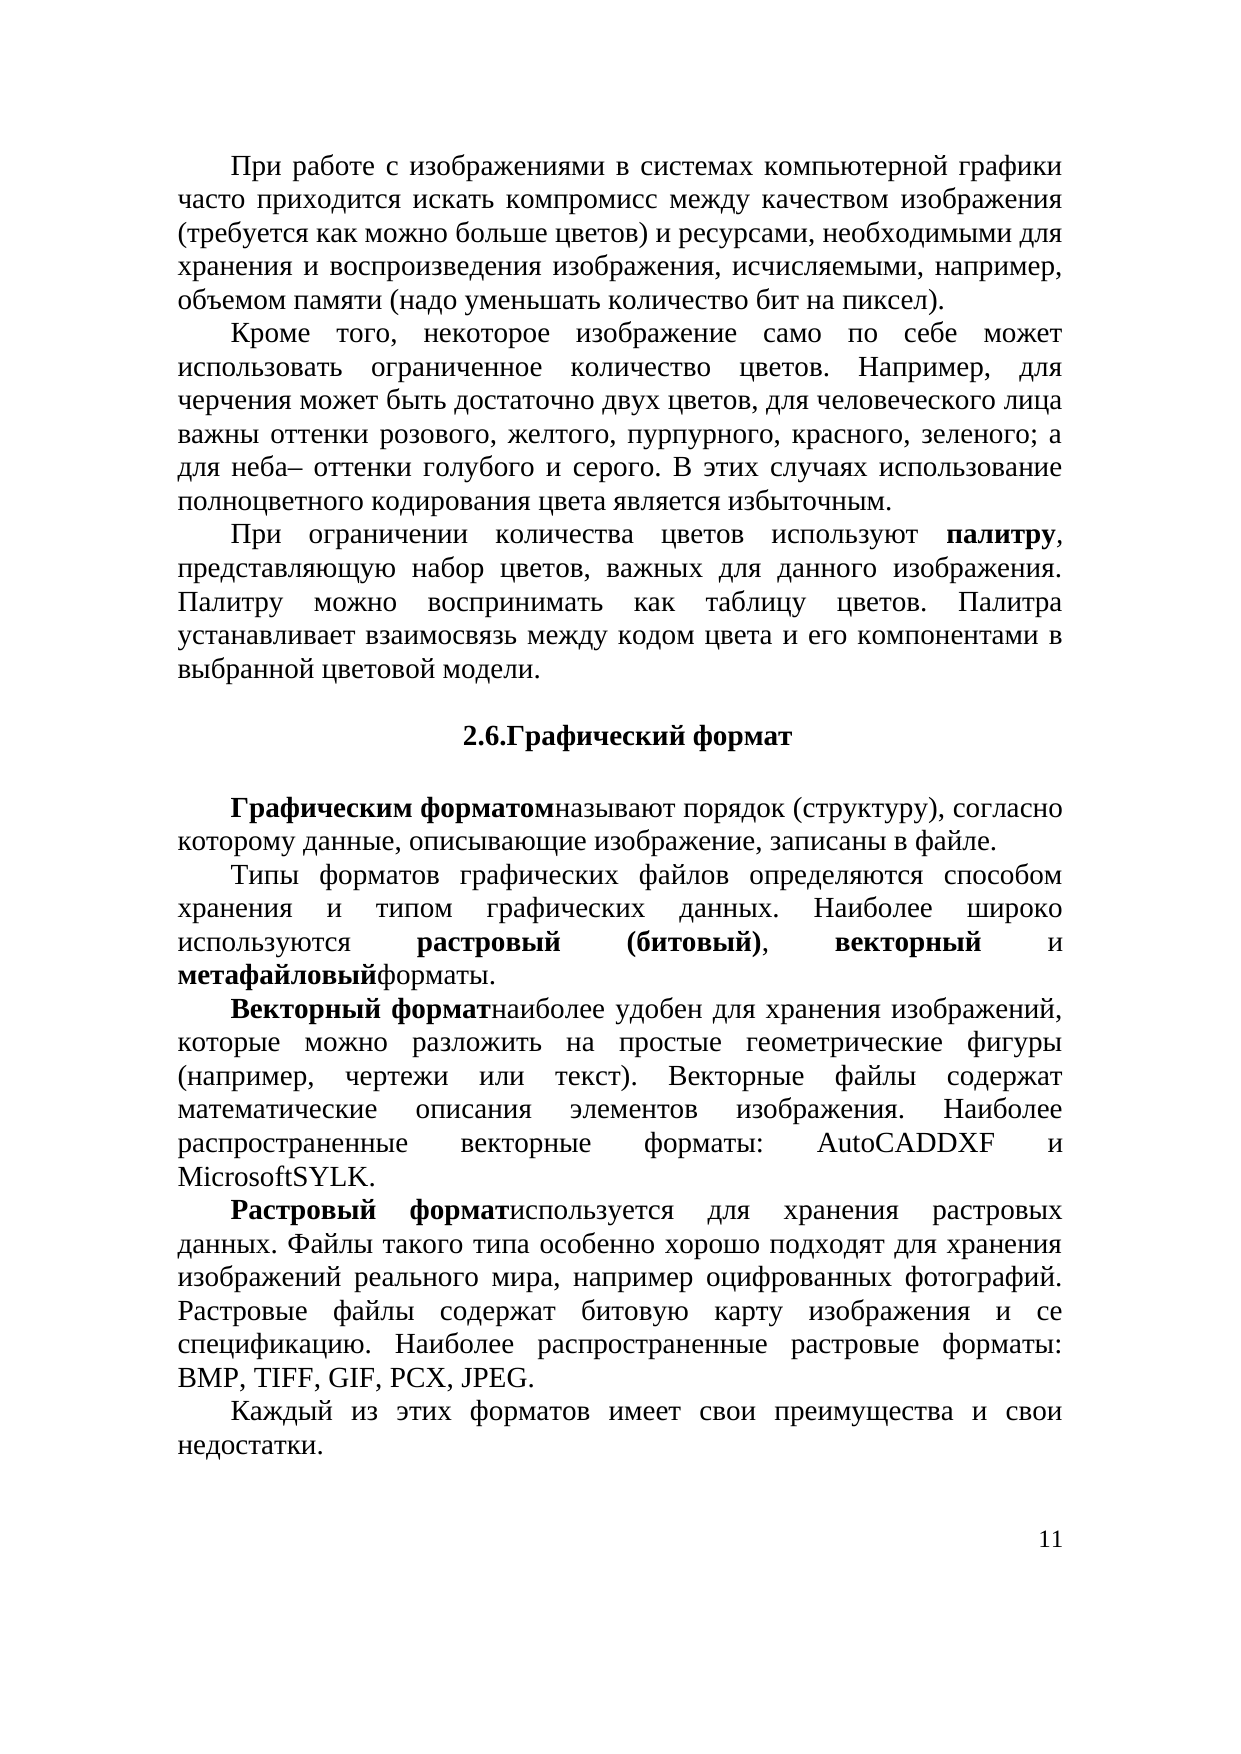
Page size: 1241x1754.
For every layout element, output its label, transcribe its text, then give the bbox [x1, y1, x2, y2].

text При работе с изображениями в системах компьютерной графики часто приходится искать компромисс между качеством изображения (требуется как можно больше цветов) и ресурсами, необходимыми для хранения и воспроизведения изображения, исчисляемыми, например, объемом памяти (надо уменьшать количество бит на пиксел). [177, 148, 1063, 315]
text 2.6.Графический формат [177, 718, 1063, 751]
text Каждый из этих форматов имеет свои преимущества и свои недостатки. [177, 1393, 1063, 1461]
text Графическим форматомназывают порядок (структуру), согласно которому данные, описывающие изображение, записаны в файле. [177, 790, 1063, 857]
text При ограничении количества цветов используют палитру, представляющую набор цветов, важных для данного изображения. Палитру можно воспринимать как таблицу цветов. Палитра устанавливает взаимосвязь между кодом цвета и его компонентами в выбранной цветовой модели. [177, 517, 1063, 684]
text Растровый форматиспользуется для хранения растровых данных. Файлы такого типа особенно хорошо подходят для хранения изображений реального мира, например оцифрованных фотографий. Растровые файлы содержат битовую карту изображения и се спецификацию. Наиболее распространенные растровые форматы: BMP, TIFF, GIF, PCX, JPEG. [177, 1192, 1063, 1393]
text Кроме того, некоторое изображение само по себе может использовать ограниченное количество цветов. Например, для черчения может быть достаточно двух цветов, для человеческого лица важны оттенки розового, желтого, пурпурного, красного, зеленого; а для неба– оттенки голубого и серого. В этих случаях использование полноцветного кодирования цвета является избыточным. [177, 315, 1063, 517]
text Типы форматов графических файлов определяются способом хранения и типом графических данных. Наиболее широко используются растровый (битовый), векторный и метафайловыйформаты. [177, 857, 1063, 991]
text Векторный форматнаиболее удобен для хранения изображений, которые можно разложить на простые геометрические фигуры (например, чертежи или текст). Векторные файлы содержат математические описания элементов изображения. Наиболее распространенные векторные форматы: AutoCADDXF и MicrosoftSYLK. [177, 991, 1063, 1192]
